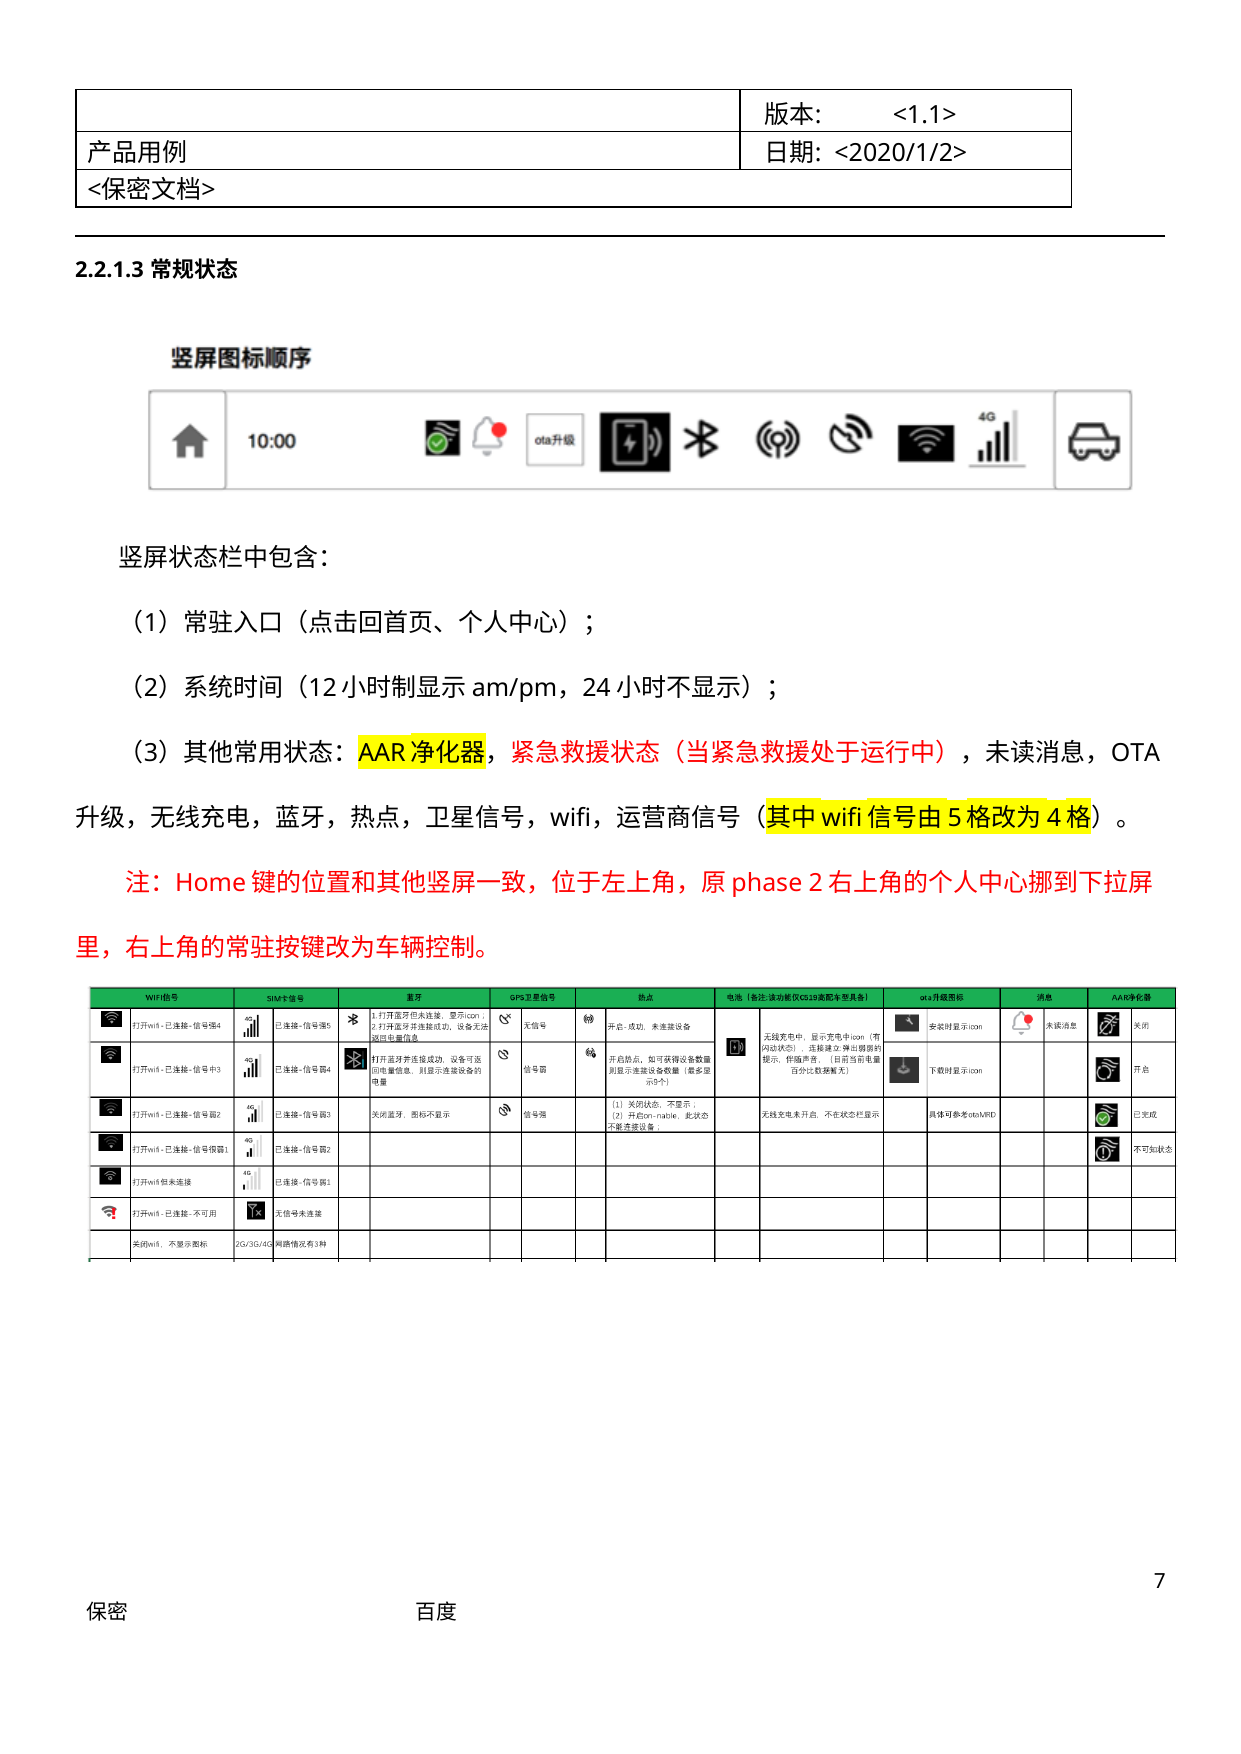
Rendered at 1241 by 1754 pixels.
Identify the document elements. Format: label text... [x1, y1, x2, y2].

text （1）常驻入口（点击回首页、个人中心）； [75, 588, 1165, 653]
text 注：Home键的位置和其他竖屏一致，位于左上角，原phase 2右上角的个人中心挪到下拉屏里，右上角的常驻按键改为车辆控制。 [75, 848, 1165, 978]
picture [141, 328, 1143, 505]
text 竖屏状态栏中包含： [75, 523, 1165, 588]
subtitle 2.2.1.3 常规状态 [75, 252, 1165, 284]
text （2）系统时间（12小时制显示am/pm，24小时不显示）； [75, 653, 1165, 718]
text （3）其他常用状态：AAR净化器，紧急救援状态（当紧急救援处于运行中），未读消息，OTA升级，无线充电，蓝牙，热点，卫星信号，wifi，运营商信号（其中wifi信号由5格改为4格）。 [75, 718, 1165, 848]
picture [87, 986, 1178, 1262]
